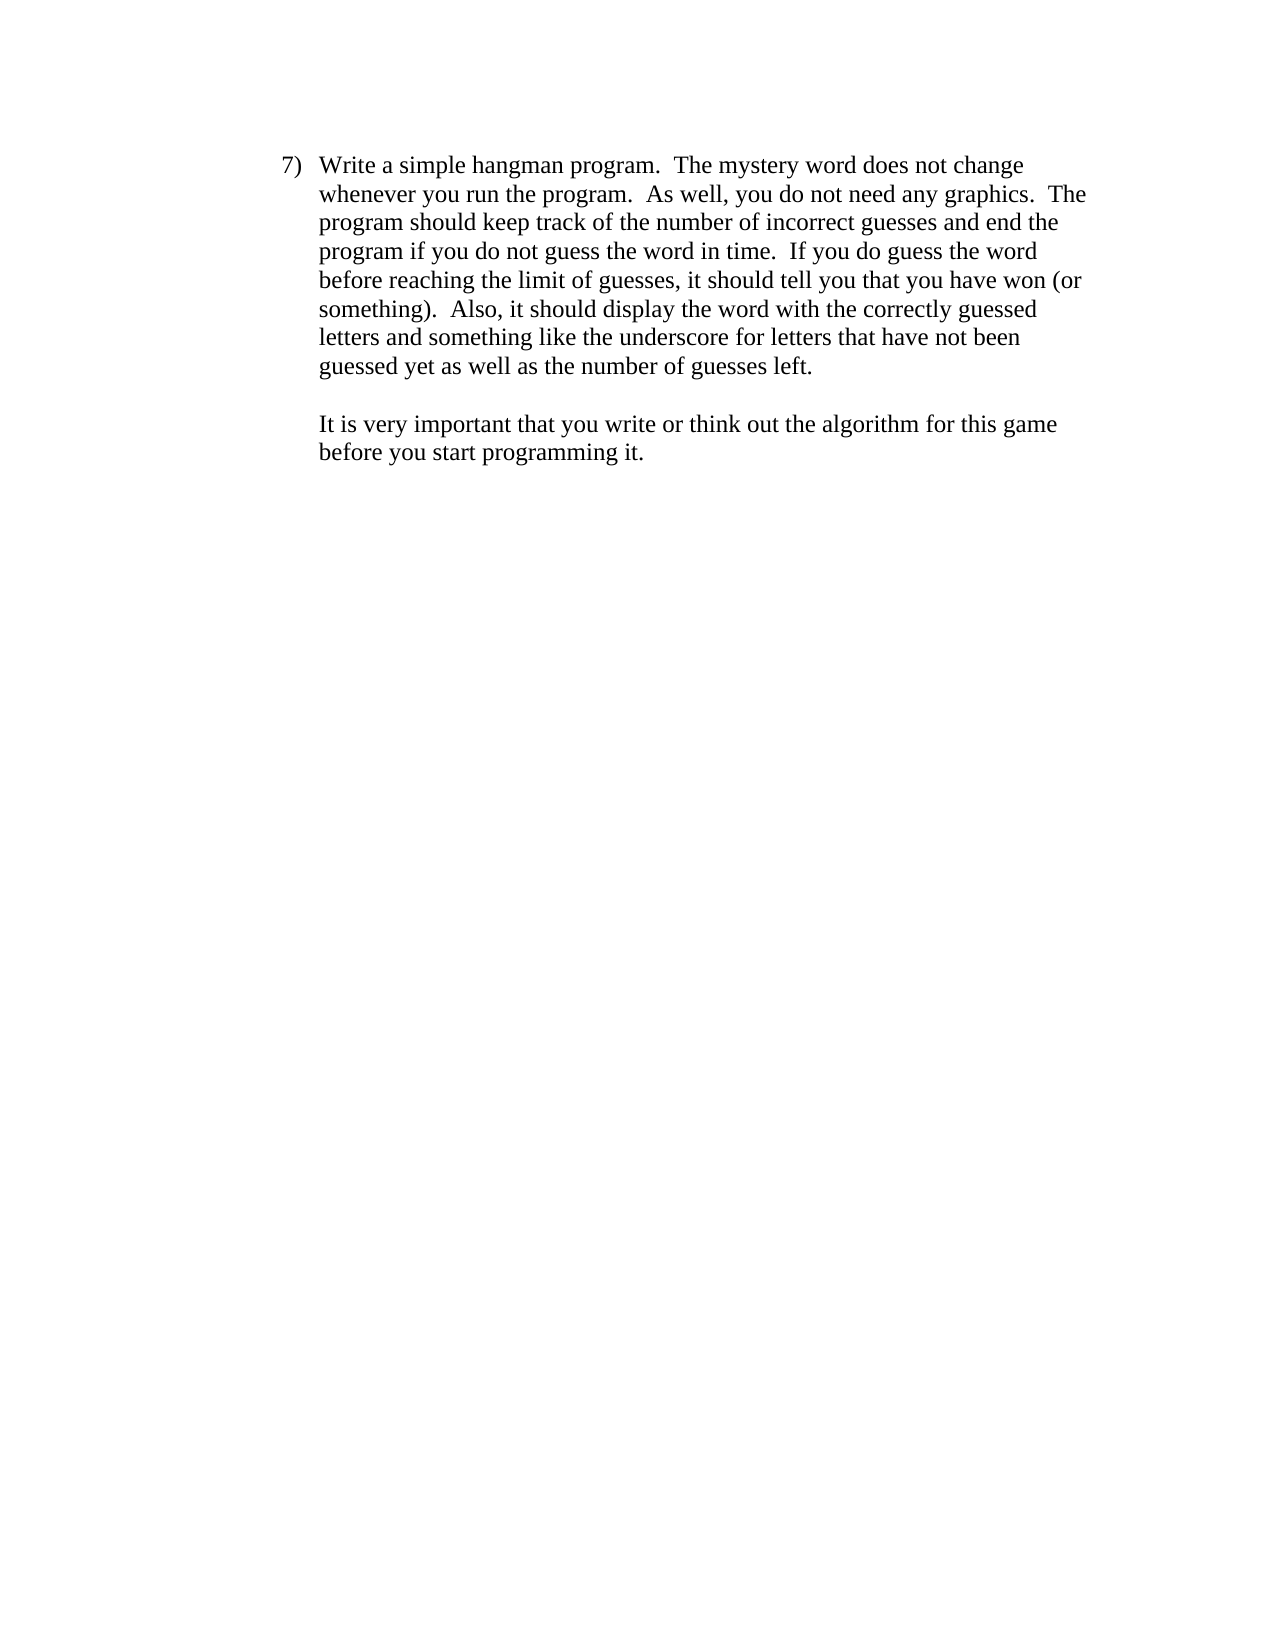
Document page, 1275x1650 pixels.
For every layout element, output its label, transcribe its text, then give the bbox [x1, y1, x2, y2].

list Write a simple hangman program. The mystery word does not change whenever you run the program. As well, you do not need any graphics. The program should keep track of the number of incorrect guesses and end the program if you do not guess the word in time. If you do guess the word before reaching the limit of guesses, it should tell you that you have won (or something). Also, it should display the word with the correctly guessed letters and something like the underscore for letters that have not been guessed yet as well as the number of guesses left. [281, 150, 1087, 380]
text It is very important that you write or think out the algorithm for this game before you start programming it. [319, 409, 1087, 466]
